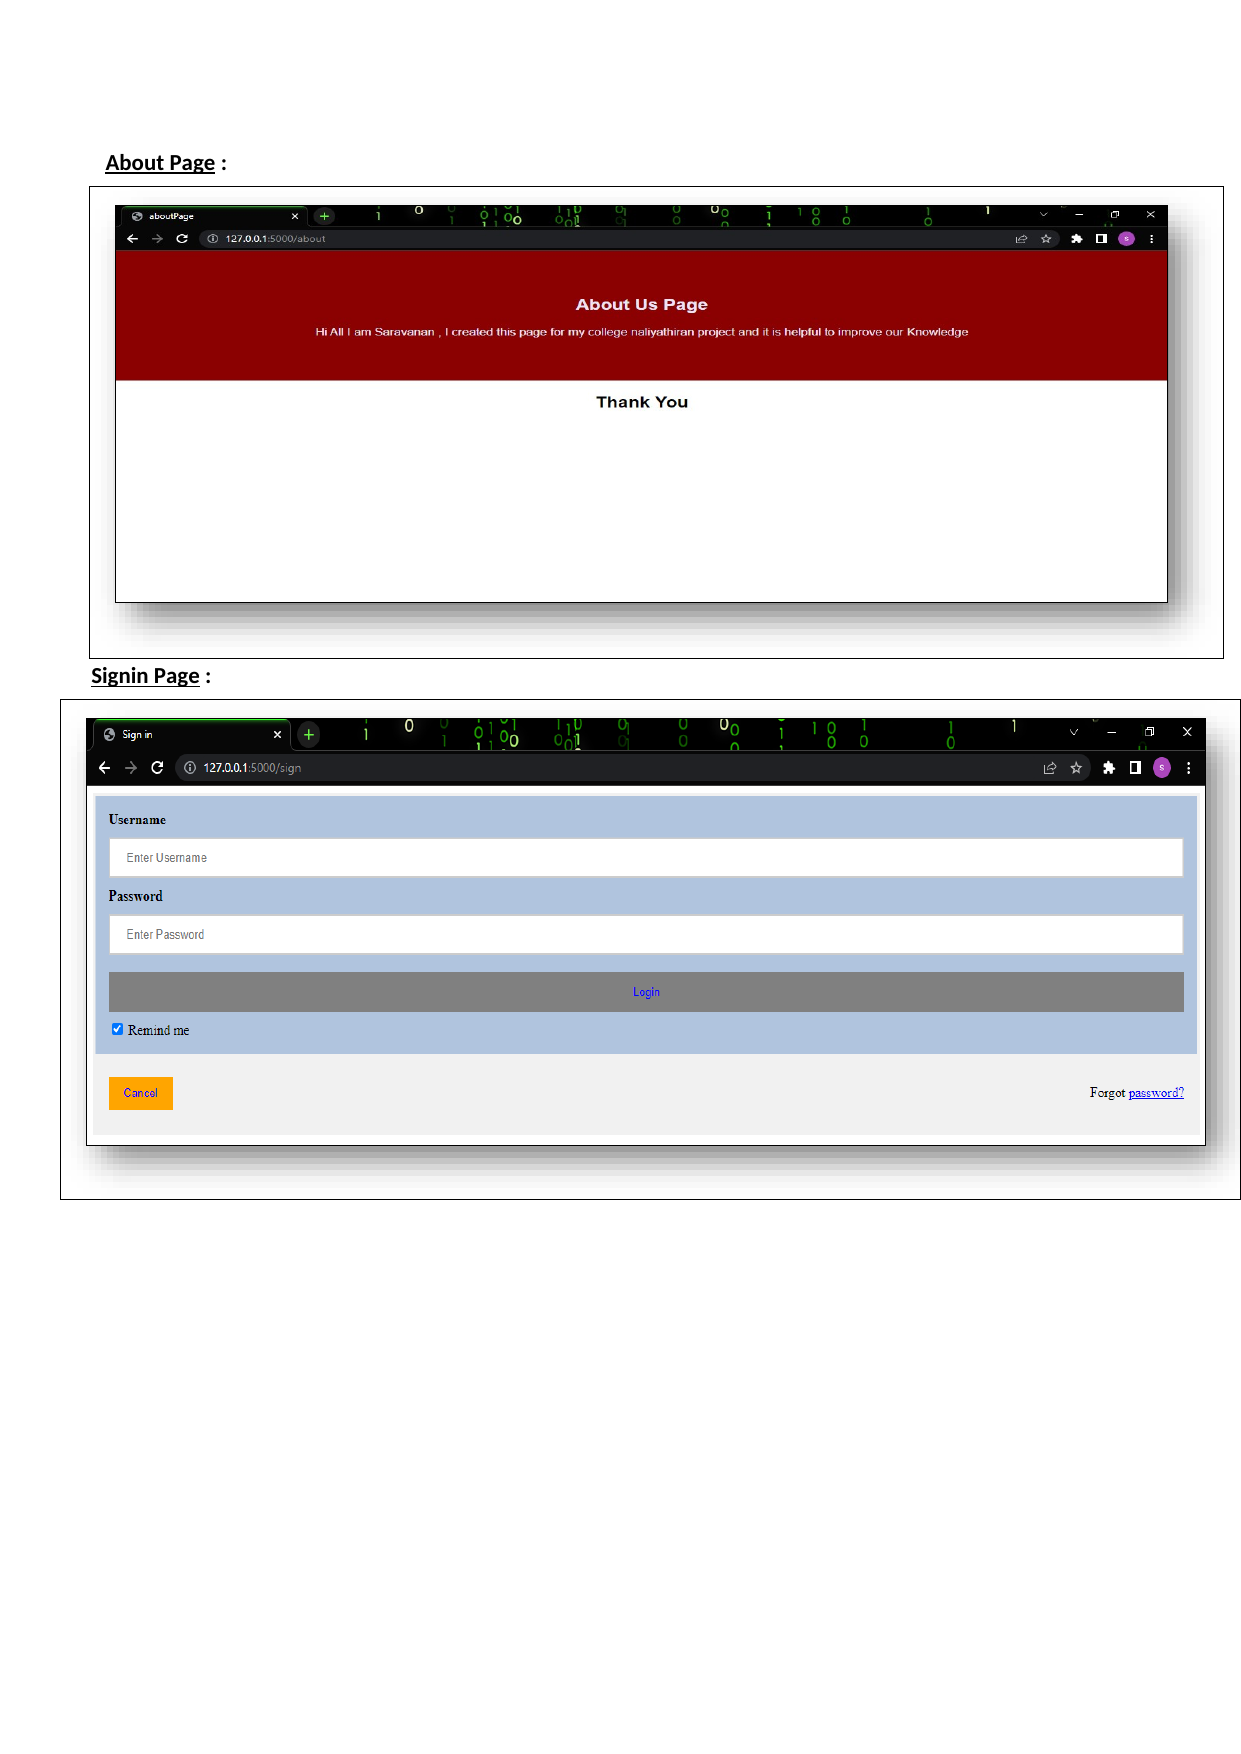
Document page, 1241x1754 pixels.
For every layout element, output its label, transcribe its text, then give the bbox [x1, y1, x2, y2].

subtitle About Page : [105, 148, 1103, 176]
picture [90, 187, 1223, 658]
picture [61, 700, 1240, 1199]
text Signin Page : [91, 662, 1103, 690]
